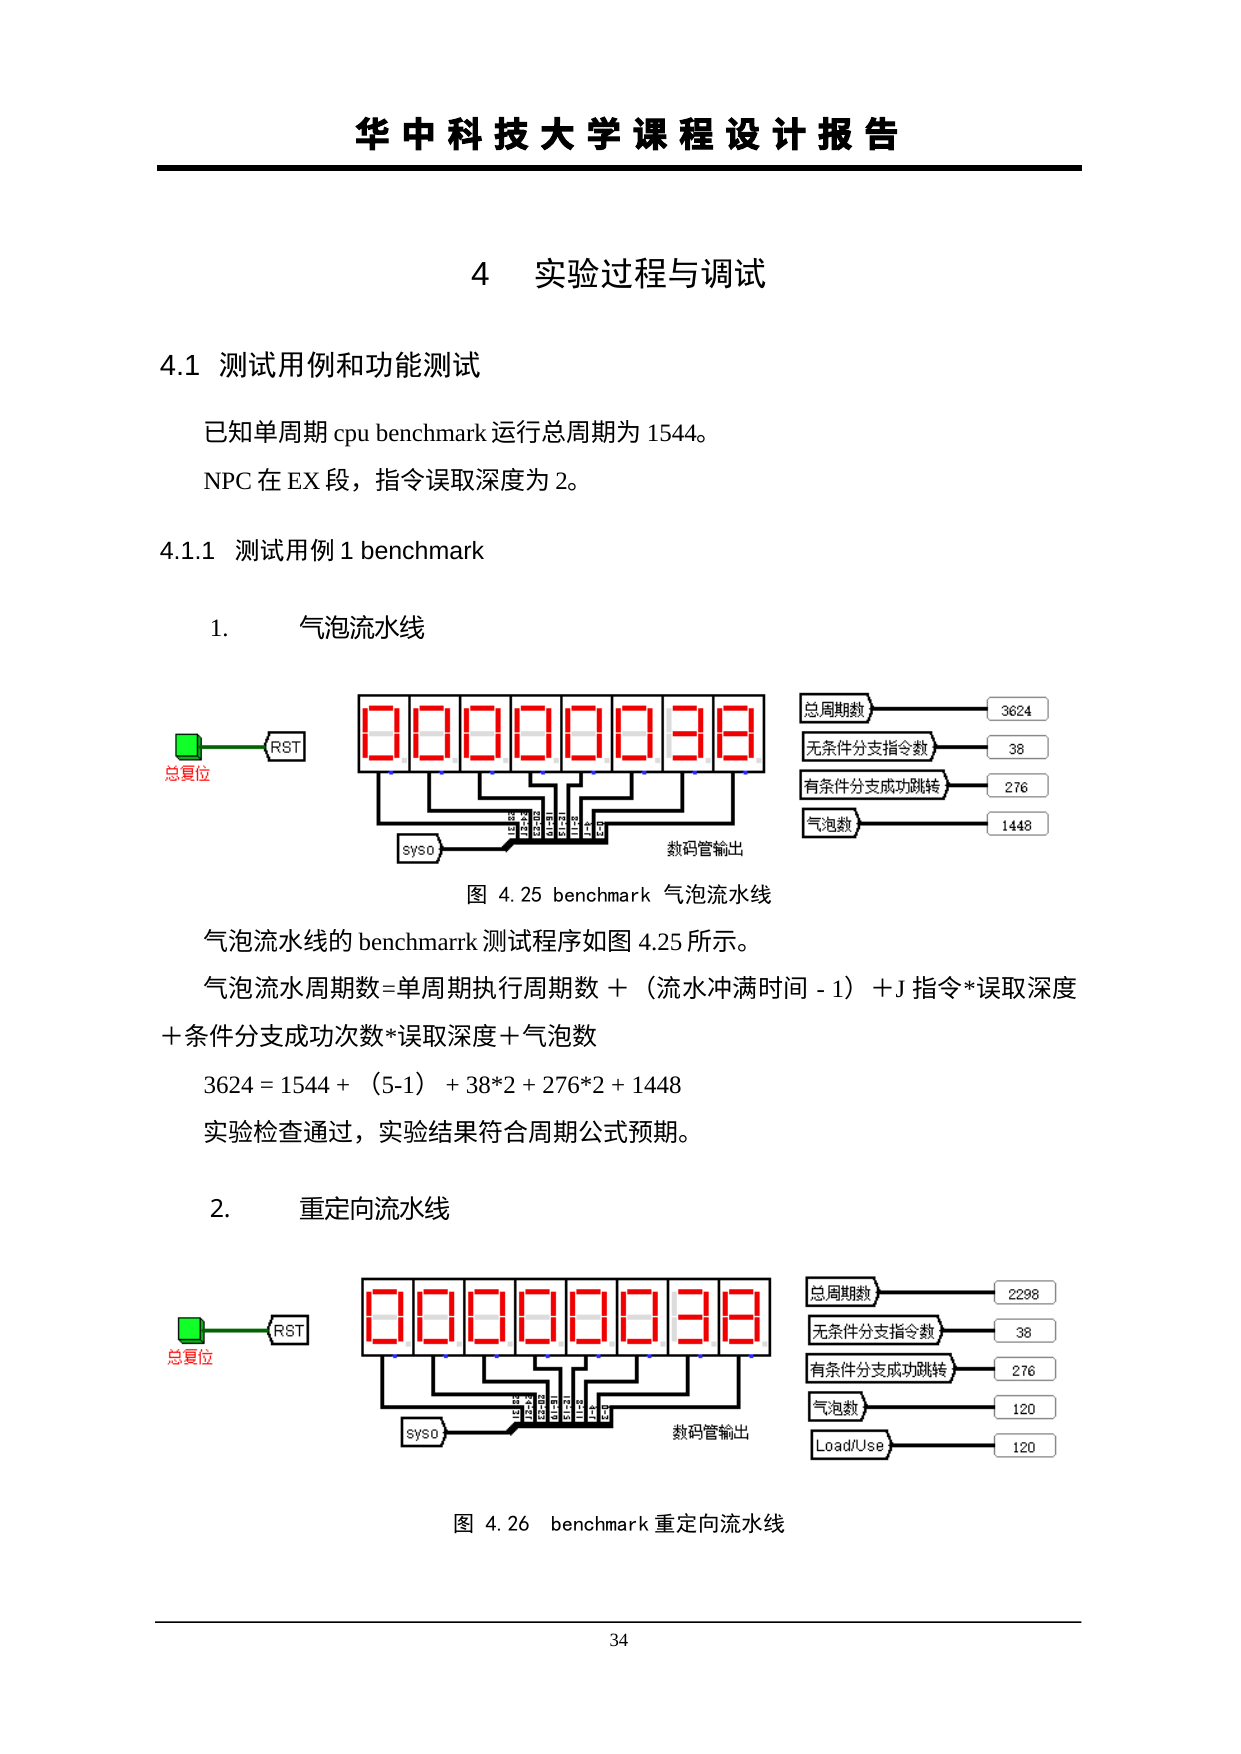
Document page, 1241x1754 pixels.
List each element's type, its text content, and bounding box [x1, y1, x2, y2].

text NPC在EX段，指令误取深度为2。 [159, 454, 1078, 502]
text 气泡流水周期数=单周期执行周期数 ＋（流水冲满时间 - 1）＋J 指令*误取深度 ＋条件分支成功次数*误取深度＋气泡数 [159, 963, 1078, 1059]
subtitle 重定向流水线 [209, 1183, 1078, 1231]
subtitle 实验过程与调试 [159, 248, 1078, 296]
text 实验检查通过，实验结果符合周期公式预期。 [159, 1106, 1078, 1154]
text 3624 = 1544 + （5-1） + 38*2 + 276*2 + 1448 [159, 1059, 1078, 1106]
subtitle 测试用例和功能测试 [159, 346, 1053, 382]
subtitle 气泡流水线 [209, 603, 1078, 651]
picture [159, 1260, 1078, 1464]
text 已知单周期cpu benchmark运行总周期为1544。 [159, 407, 1078, 454]
subtitle 测试用例1 benchmark [159, 526, 1078, 574]
picture [159, 680, 1078, 869]
